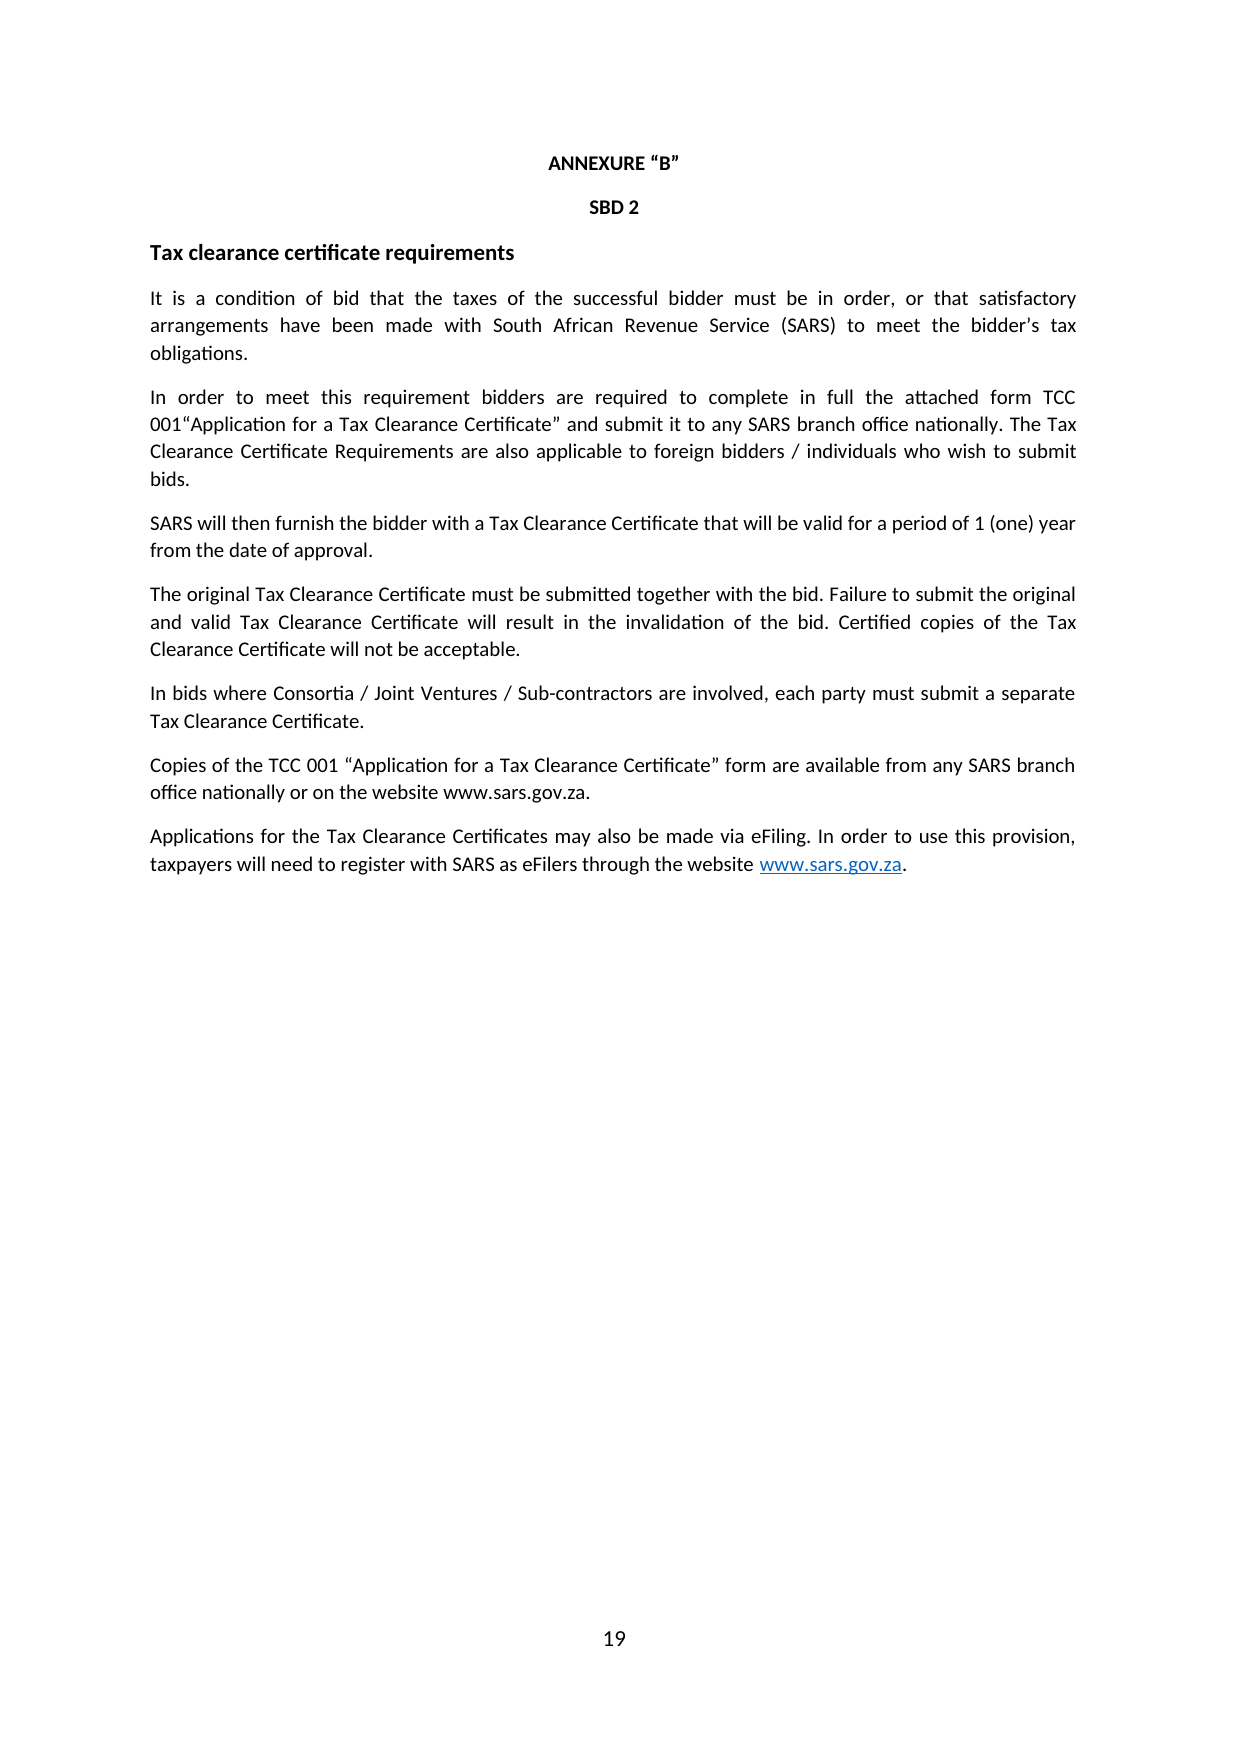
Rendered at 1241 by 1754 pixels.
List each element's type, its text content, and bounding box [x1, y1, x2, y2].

text Applications for the Tax Clearance Certificates may also be made via eFiling. In order to use this provision, taxpayers will need to register with SARS as eFilers through the website www.sars.gov.za. [150, 823, 1078, 876]
text In bids where Consortia / Joint Ventures / Sub-contractors are involved, each party must submit a separate Tax Clearance Certificate. [150, 680, 1078, 733]
text The original Tax Clearance Certificate must be submitted together with the bid. Failure to submit the original and valid Tax Clearance Certificate will result in the invalidation of the bid. Certified copies of the Tax Clearance Certificate will not be acceptable. [150, 582, 1078, 662]
text It is a condition of bid that the taxes of the successful bidder must be in order, or that satisfactory arrangements have been made with South African Revenue Service (SARS) to meet the bidder’s tax obligations. [150, 285, 1078, 365]
text Tax clearance certificate requirements [150, 238, 1078, 266]
text In order to meet this requirement bidders are required to complete in full the attached form TCC 001“Application for a Tax Clearance Certificate” and submit it to any SARS branch office nationally. The Tax Clearance Certificate Requirements are also applicable to foreign bidders / individuals who wish to submit bids. [150, 384, 1078, 491]
text SBD 2 [150, 194, 1078, 219]
text ANNEXURE “B” [150, 150, 1078, 175]
text SARS will then furnish the bidder with a Tax Clearance Certificate that will be valid for a period of 1 (one) year from the date of approval. [150, 510, 1078, 563]
text Copies of the TCC 001 “Application for a Tax Clearance Certificate” form are available from any SARS branch office nationally or on the website www.sars.gov.za. [150, 752, 1078, 805]
